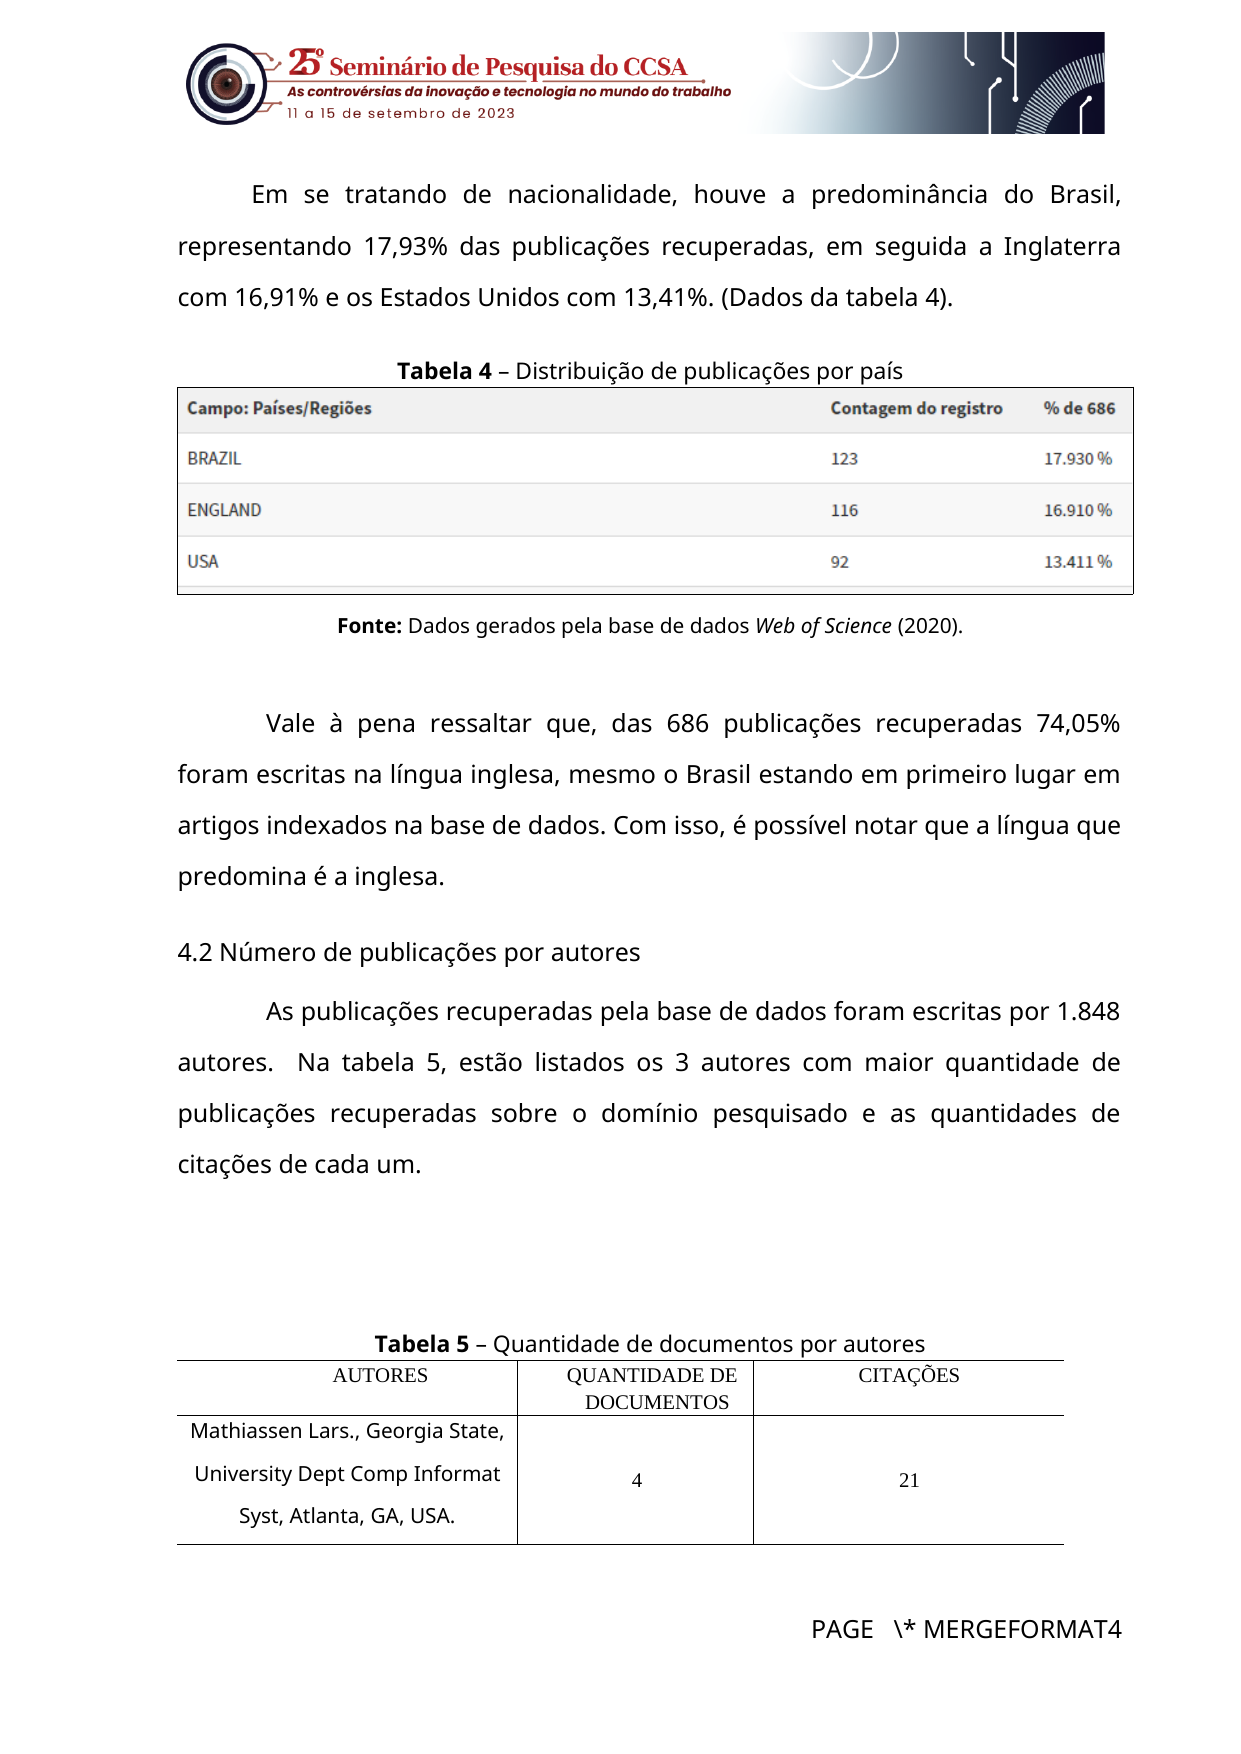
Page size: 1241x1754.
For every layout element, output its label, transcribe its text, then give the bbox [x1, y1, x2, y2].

table_cell Mathiassen Lars., Georgia State, University Dept Comp Informat Syst, Atlanta, GA, USA. [177, 1416, 517, 1544]
text As publicações recuperadas pela base de dados foram escritas por 1.848 autores. Na tabela 5, estão listados os 3 autores com maior quantidade de publicações recuperadas sobre o domínio pesquisado e as quantidades de citações de cada um. [177, 993, 1122, 1181]
text Fonte: Dados gerados pela base de dados Web of Science (2020). [177, 611, 1123, 640]
text Vale à pena ressaltar que, das 686 publicações recuperadas 74,05% foram escritas na língua inglesa, mesmo o Brasil estando em primeiro lugar em artigos indexados na base de dados. Com isso, é possível notar que a língua que predomina é a inglesa. [177, 705, 1122, 892]
text Em se tratando de nacionalidade, houve a predominância do Brasil, representando 17,93% das publicações recuperadas, em seguida a Inglaterra com 16,91% e os Estados Unidos com 13,41%. (Dados da tabela 4). [177, 177, 1123, 313]
table_cell 21 [754, 1416, 1064, 1544]
table_cell 4 [518, 1416, 753, 1544]
picture [178, 388, 1133, 594]
table_header CITAÇÕES [754, 1361, 1064, 1415]
text Tabela 5 – Quantidade de documentos por autores [177, 1332, 1123, 1357]
table_header QUANTIDADE DE DOCUMENTOS [518, 1361, 753, 1415]
subtitle 4.2 Número de publicações por autores [177, 934, 1122, 968]
picture [173, 32, 1105, 133]
table_header AUTORES [177, 1361, 517, 1415]
text Tabela 4 – Distribuição de publicações por país [177, 355, 1123, 387]
